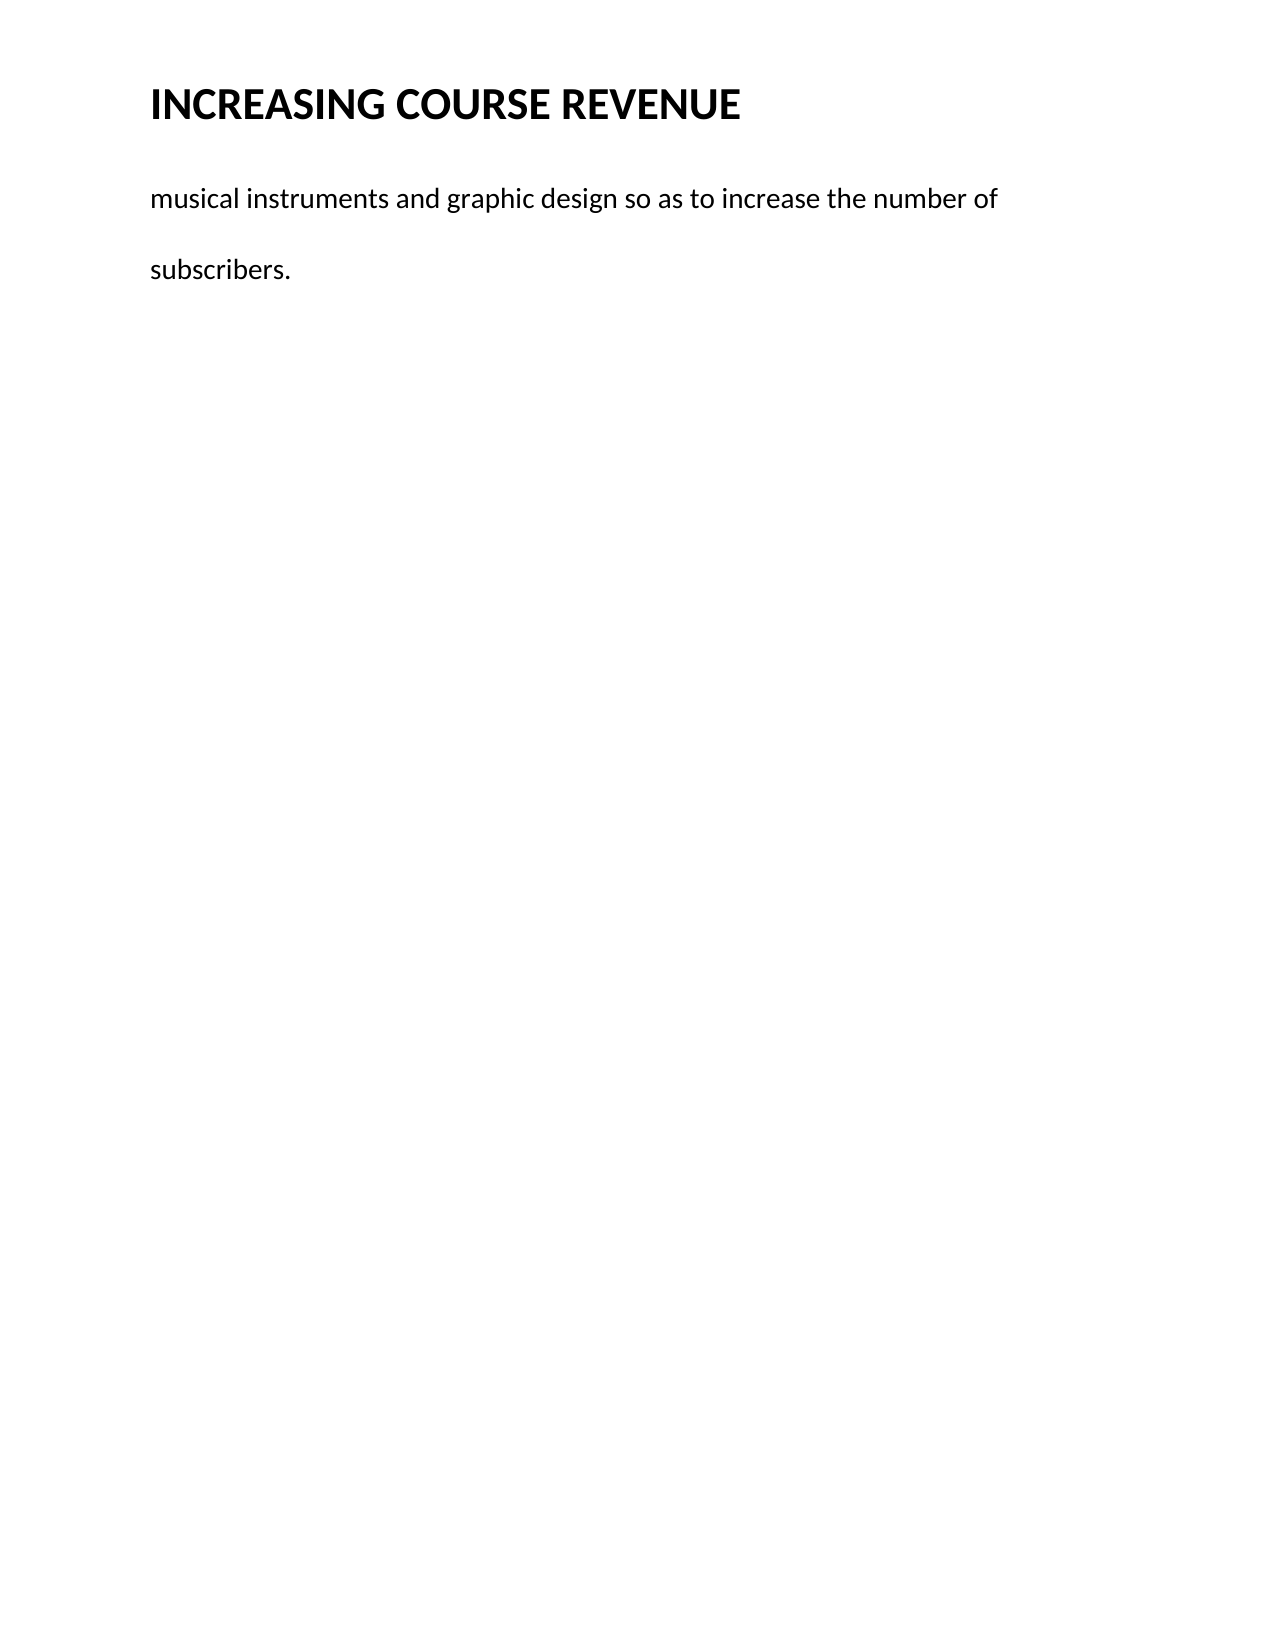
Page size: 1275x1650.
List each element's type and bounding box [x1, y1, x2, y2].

text [150, 180, 1125, 287]
